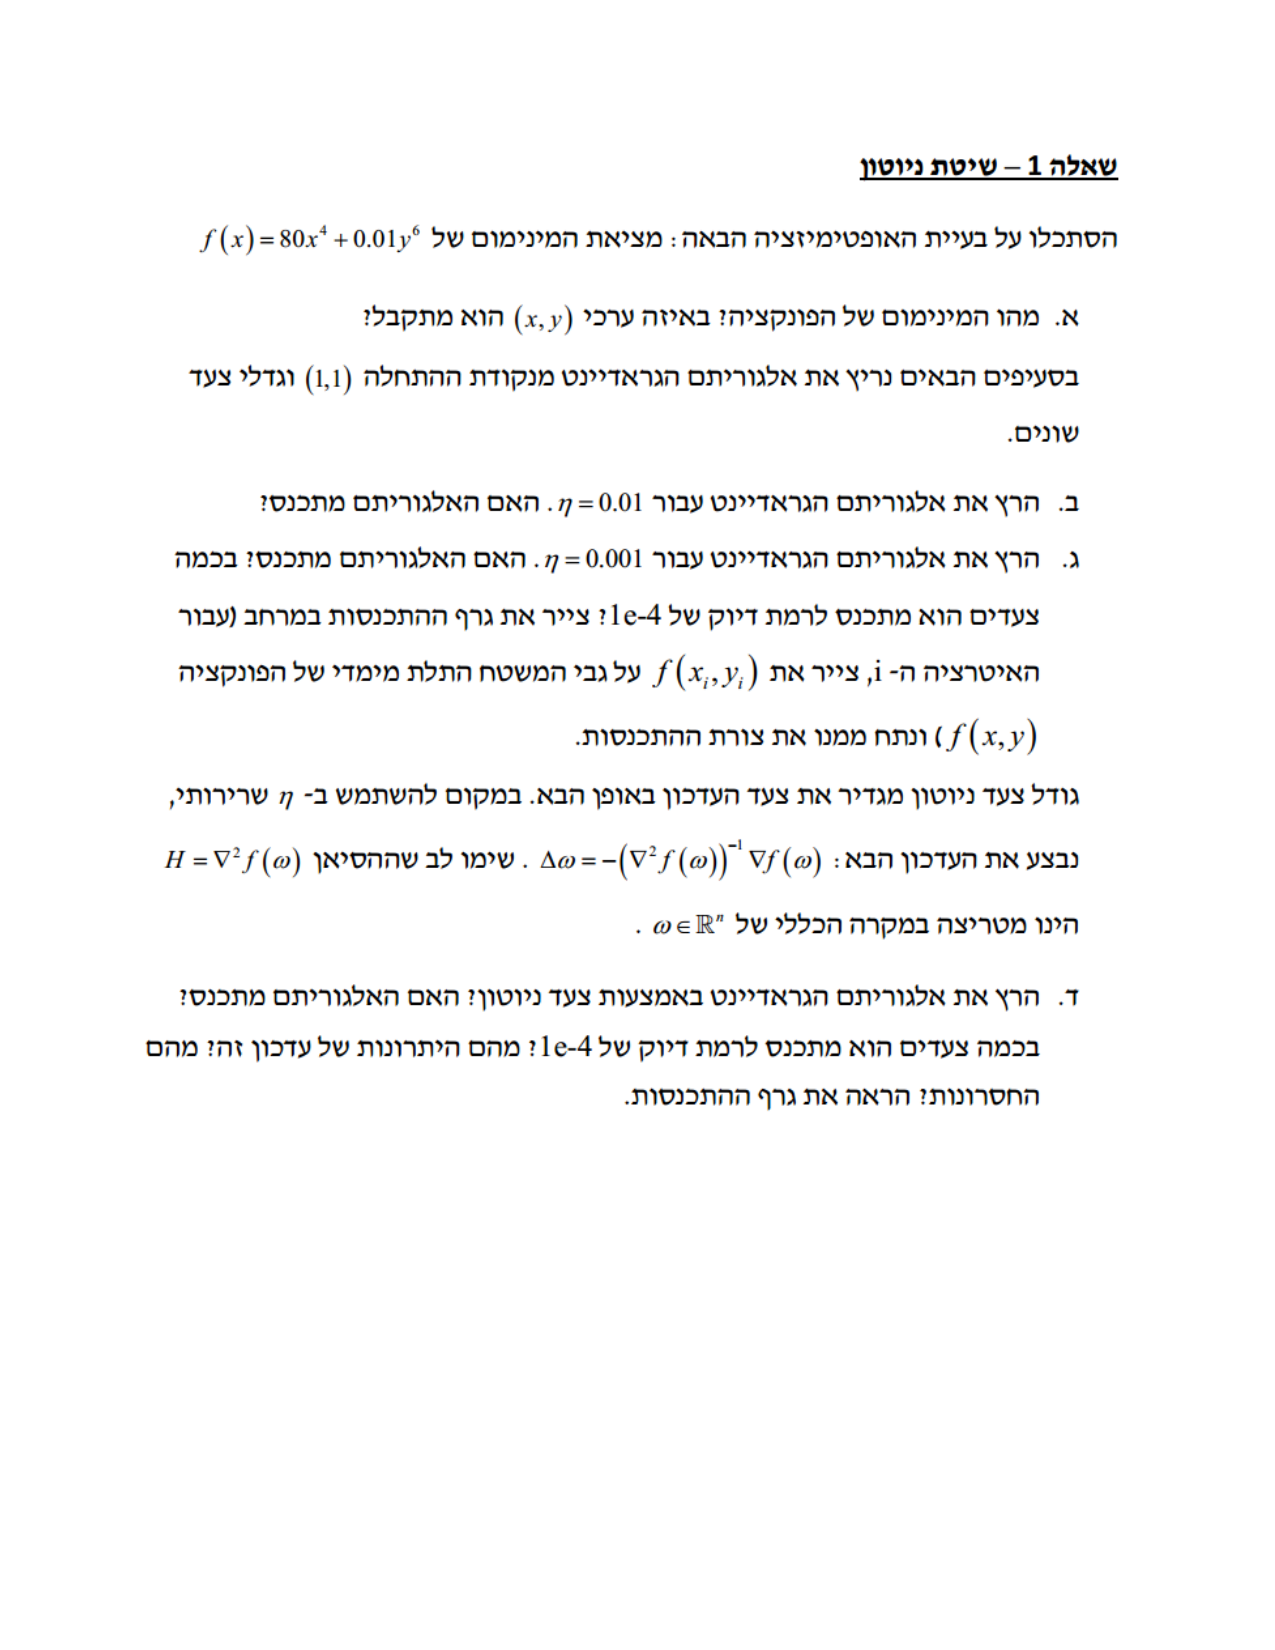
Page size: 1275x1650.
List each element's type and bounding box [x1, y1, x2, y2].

picture [130, 150, 1125, 1119]
